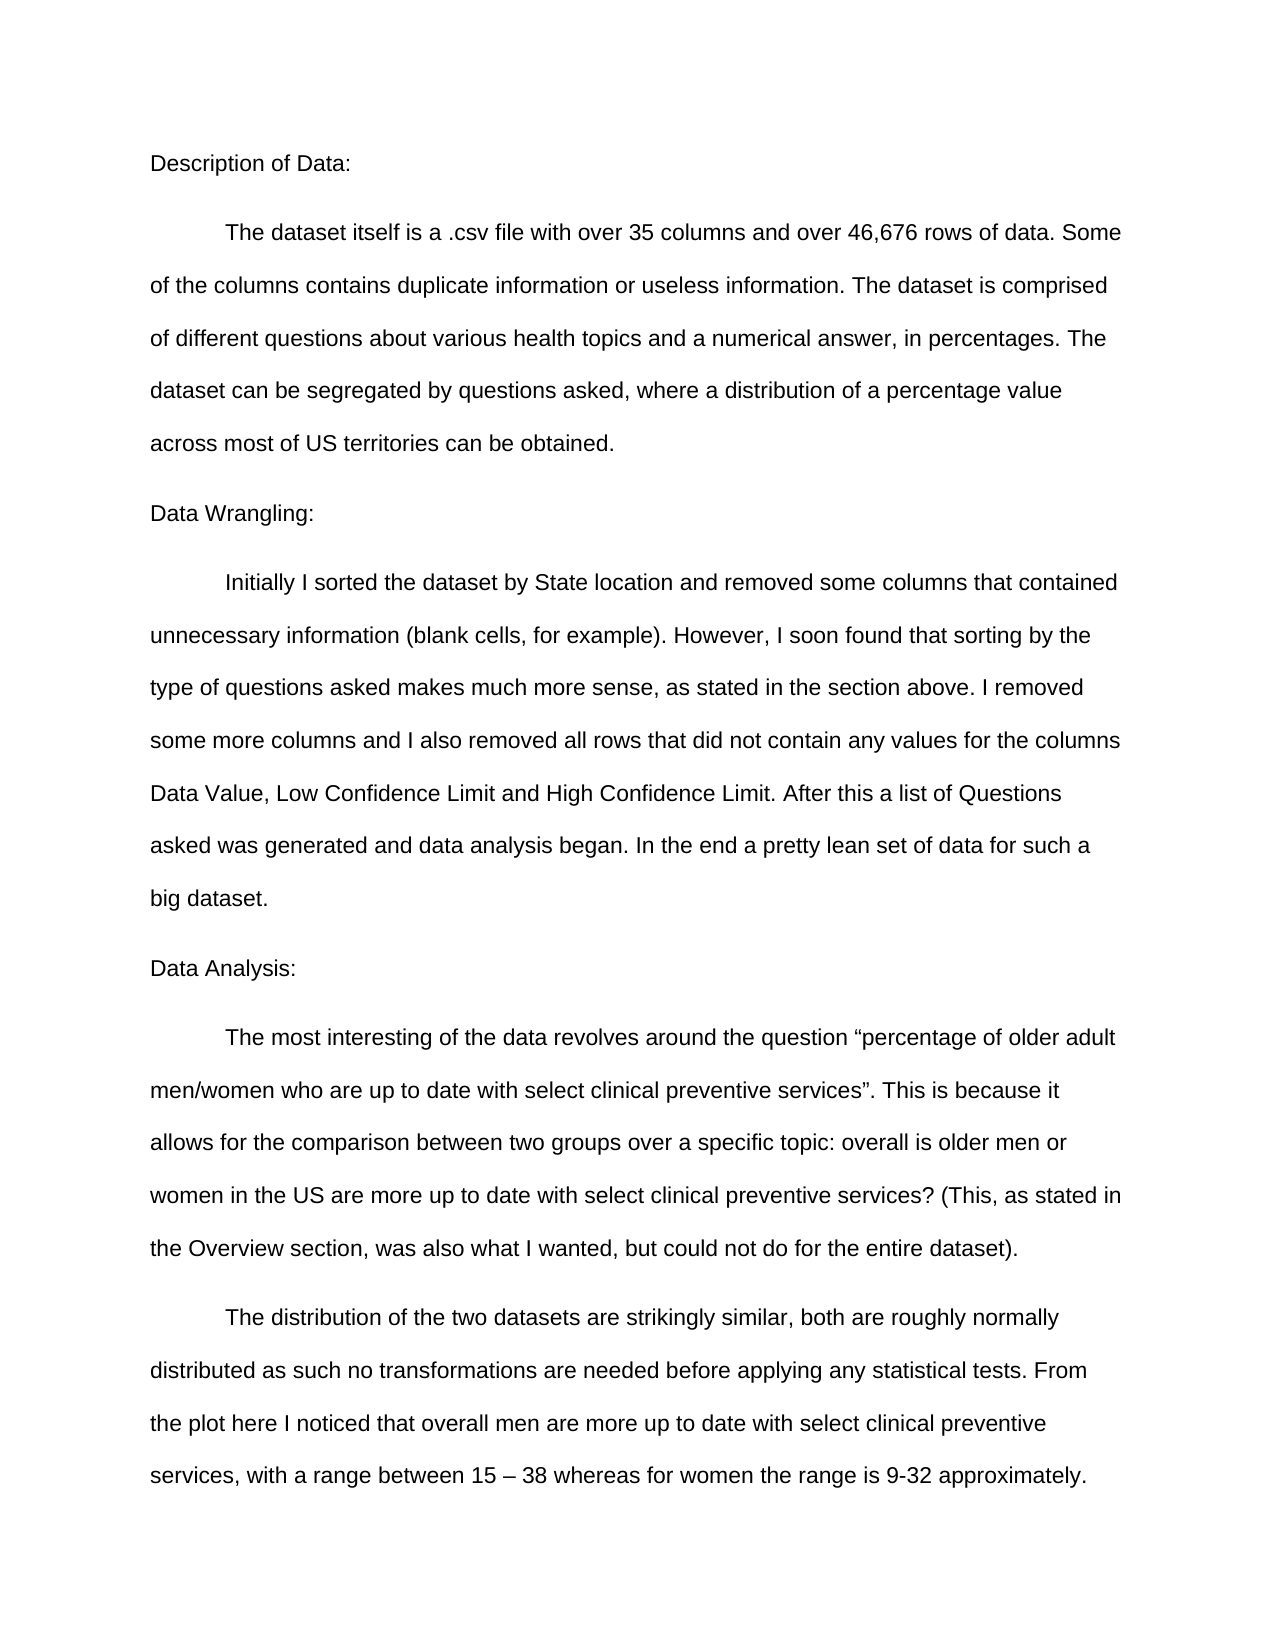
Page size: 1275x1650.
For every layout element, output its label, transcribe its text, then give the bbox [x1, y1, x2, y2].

text Initially I sorted the dataset by State location and removed some columns that contained unnecessary information (blank cells, for example). However, I soon found that sorting by the type of questions asked makes much more sense, as stated in the section above. I removed some more columns and I also removed all rows that did not contain any values for the columns Data Value, Low Confidence Limit and High Confidence Limit. After this a list of Questions asked was generated and data analysis began. In the end a pretty lean set of data for such a big dataset. [150, 569, 1125, 912]
text Data Wrangling: [150, 499, 1125, 526]
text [150, 1304, 1125, 1489]
text Description of Data: [150, 150, 1125, 176]
text The most interesting of the data revolves around the question “percentage of older adult men/women who are up to date with select clinical preventive services”. This is because it allows for the comparison between two groups over a specific topic: overall is older men or women in the US are more up to date with select clinical preventive services? (This, as stated in the Overview section, was also what I wanted, but could not do for the entire dataset). [150, 1024, 1125, 1261]
text Data Analysis: [150, 954, 1125, 981]
text The dataset itself is a .csv file with over 35 columns and over 46,676 rows of data. Some of the columns contains duplicate information or useless information. The dataset is comprised of different questions about various health topics and a numerical answer, in percentages. The dataset can be segregated by questions asked, where a distribution of a percentage value across most of US territories can be obtained. [150, 219, 1125, 457]
